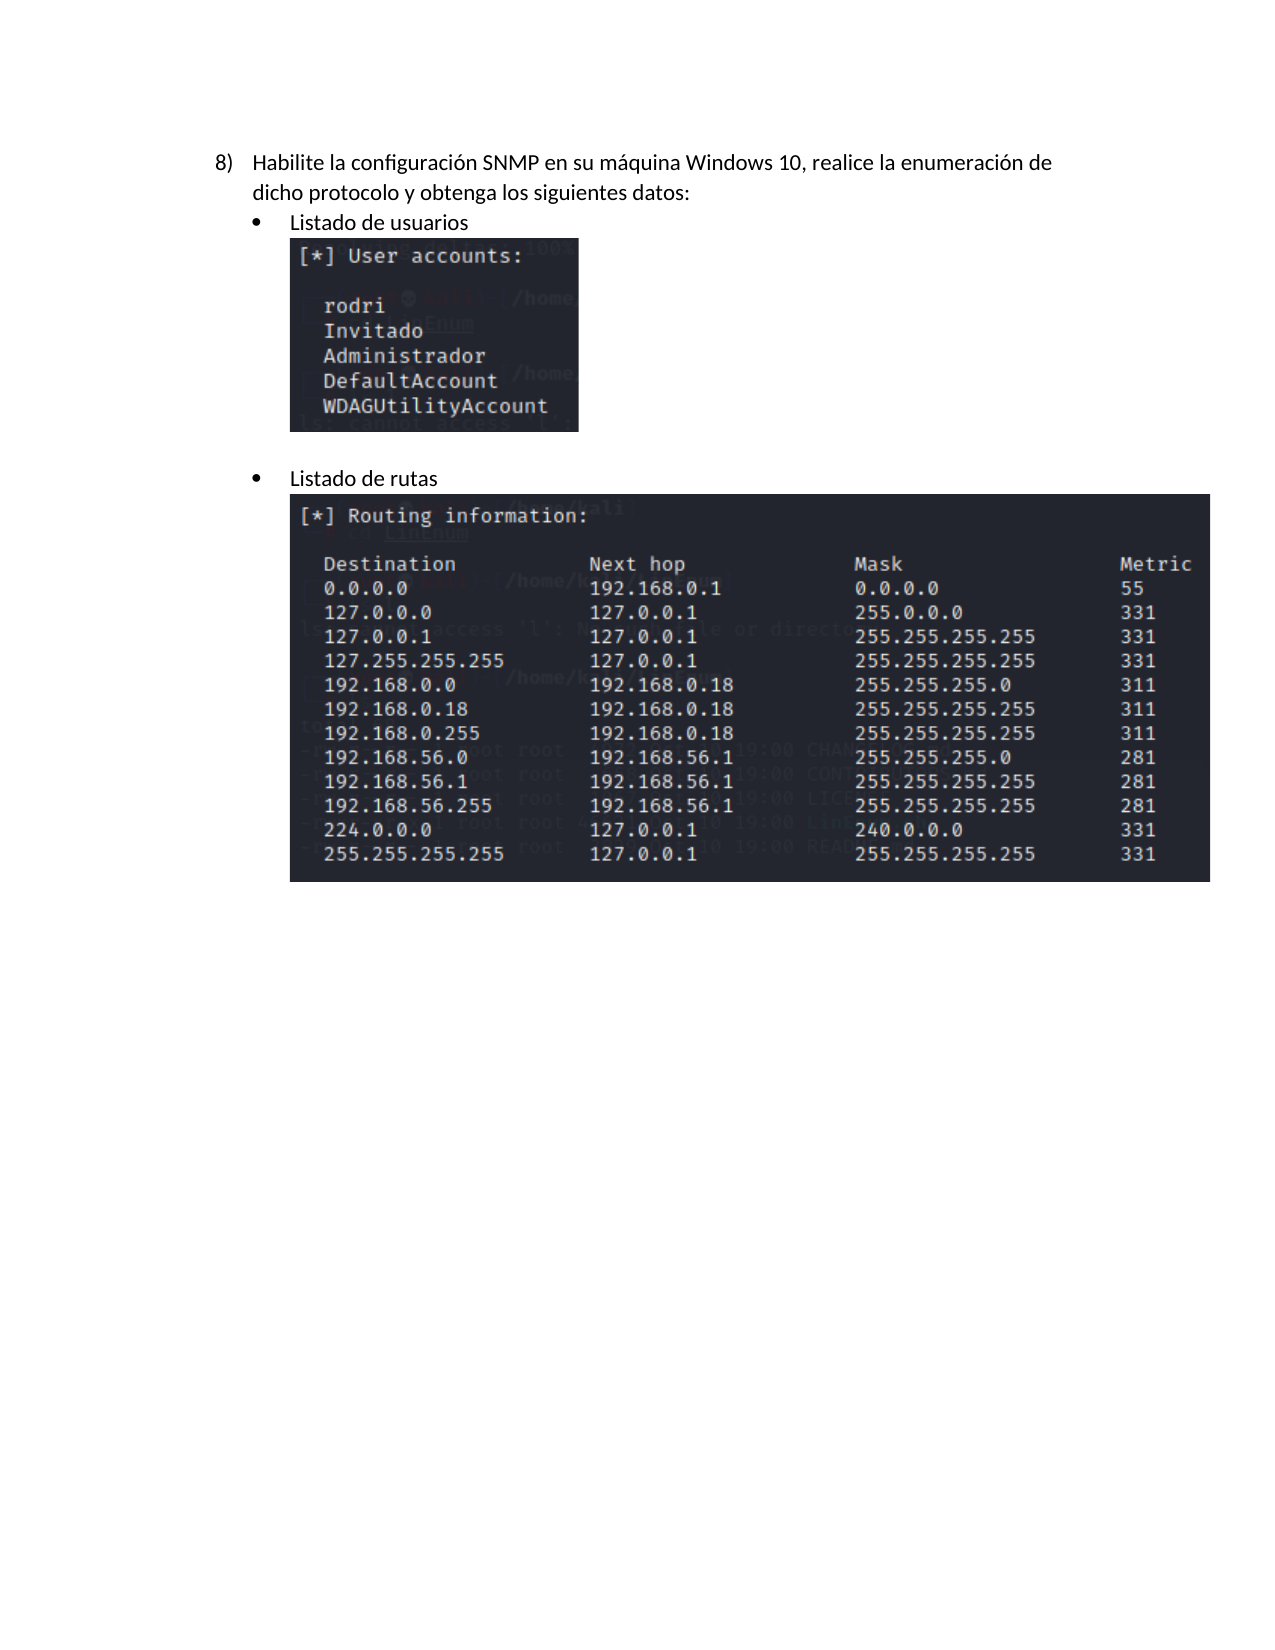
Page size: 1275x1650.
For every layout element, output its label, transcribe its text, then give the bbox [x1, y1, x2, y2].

picture [289, 238, 579, 432]
list Habilite la configuración SNMP en su máquina Windows 10, realice la enumeración de dicho protocolo y obtenga los siguientes datos: [215, 148, 1098, 206]
picture [289, 494, 1211, 882]
